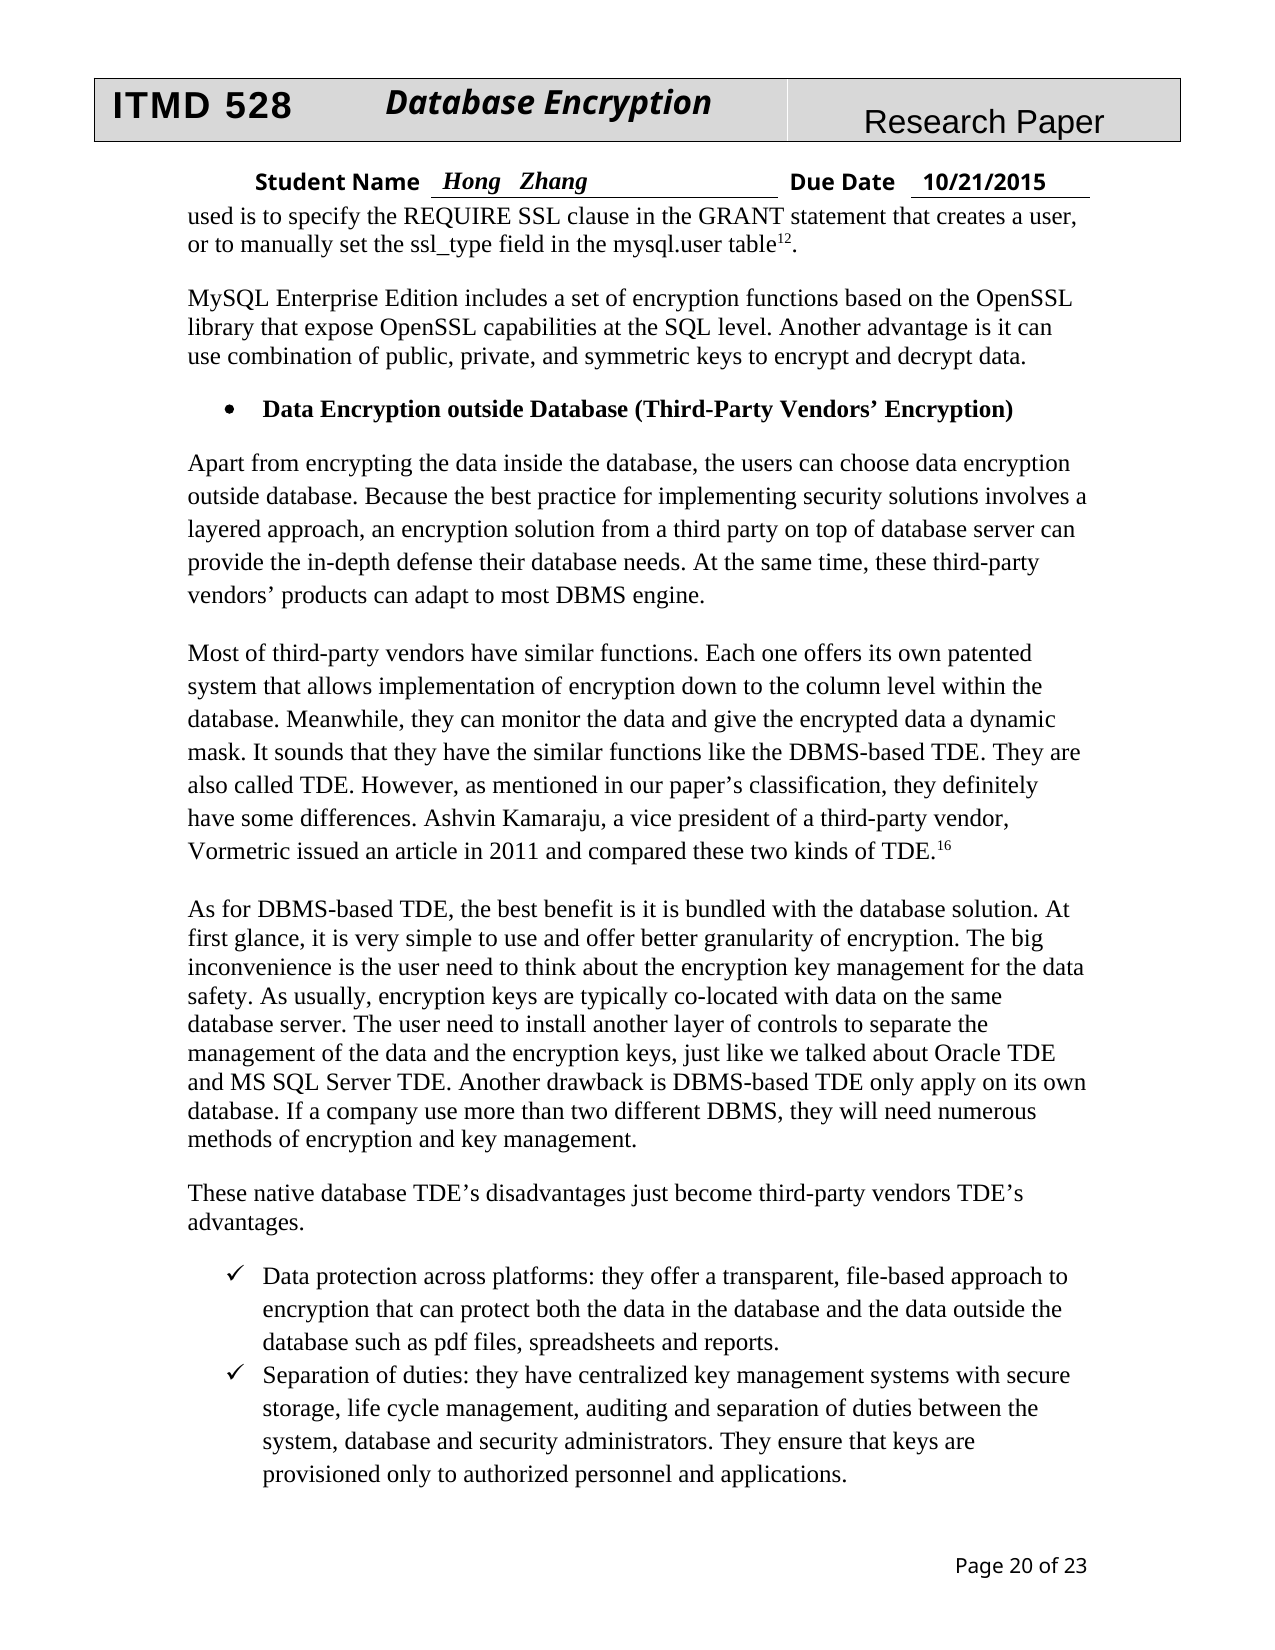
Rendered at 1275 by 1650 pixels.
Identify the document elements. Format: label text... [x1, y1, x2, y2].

text Most of third-party vendors have similar functions. Each one offers its own patented system that allows implementation of encryption down to the column level within the database. Meanwhile, they can monitor the data and give the encrypted data a dynamic mask. It sounds that they have the similar functions like the DBMS-based TDE. They are also called TDE. However, as mentioned in our paper’s classification, they definitely have some differences. Ashvin Kamaraju, a vice president of a third-party vendor, Vormetric issued an article in 2011 and compared these two kinds of TDE.16 [187, 638, 1087, 865]
list Data protection across platforms: they offer a transparent, file-based approach to encryption that can protect both the data in the database and the data outside the database such as pdf files, spreadsheets and reports. [225, 1261, 1087, 1356]
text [187, 201, 1087, 258]
list Separation of duties: they have centralized key management systems with secure storage, life cycle management, auditing and separation of duties between the system, database and security administrators. They ensure that keys are provisioned only to authorized personnel and applications. [225, 1360, 1087, 1488]
text MySQL Enterprise Edition includes a set of encryption functions based on the OpenSSL library that expose OpenSSL capabilities at the SQL level. Another advantage is it can use combination of public, private, and symmetric keys to encrypt and decrypt data. [187, 283, 1087, 369]
text As for DBMS-based TDE, the best benefit is it is bundled with the database solution. At first glance, it is very simple to use and offer better granularity of encryption. The big inconvenience is the user need to think about the encryption key management for the data safety. As usually, encryption keys are typically co-located with data on the same database server. The user need to install another layer of controls to separate the management of the data and the encryption keys, just like we talked about Oracle TDE and MS SQL Server TDE. Another drawback is DBMS-based TDE only apply on its own database. If a company use more than two different DBMS, they will need numerous methods of encryption and key management. [187, 894, 1087, 1153]
text These native database TDE’s disadvantages just become third-party vendors TDE’s advantages. [187, 1178, 1087, 1236]
list Data Encryption outside Database (Third-Party Vendors’ Encryption) [225, 394, 1087, 423]
text Apart from encrypting the data inside the database, the users can choose data encryption outside database. Because the best practice for implementing security solutions involves a layered approach, an encryption solution from a third party on top of database server can provide the in-depth defense their database needs. At the same time, these third-party vendors’ products can adapt to most DBMS engine. [187, 448, 1087, 609]
